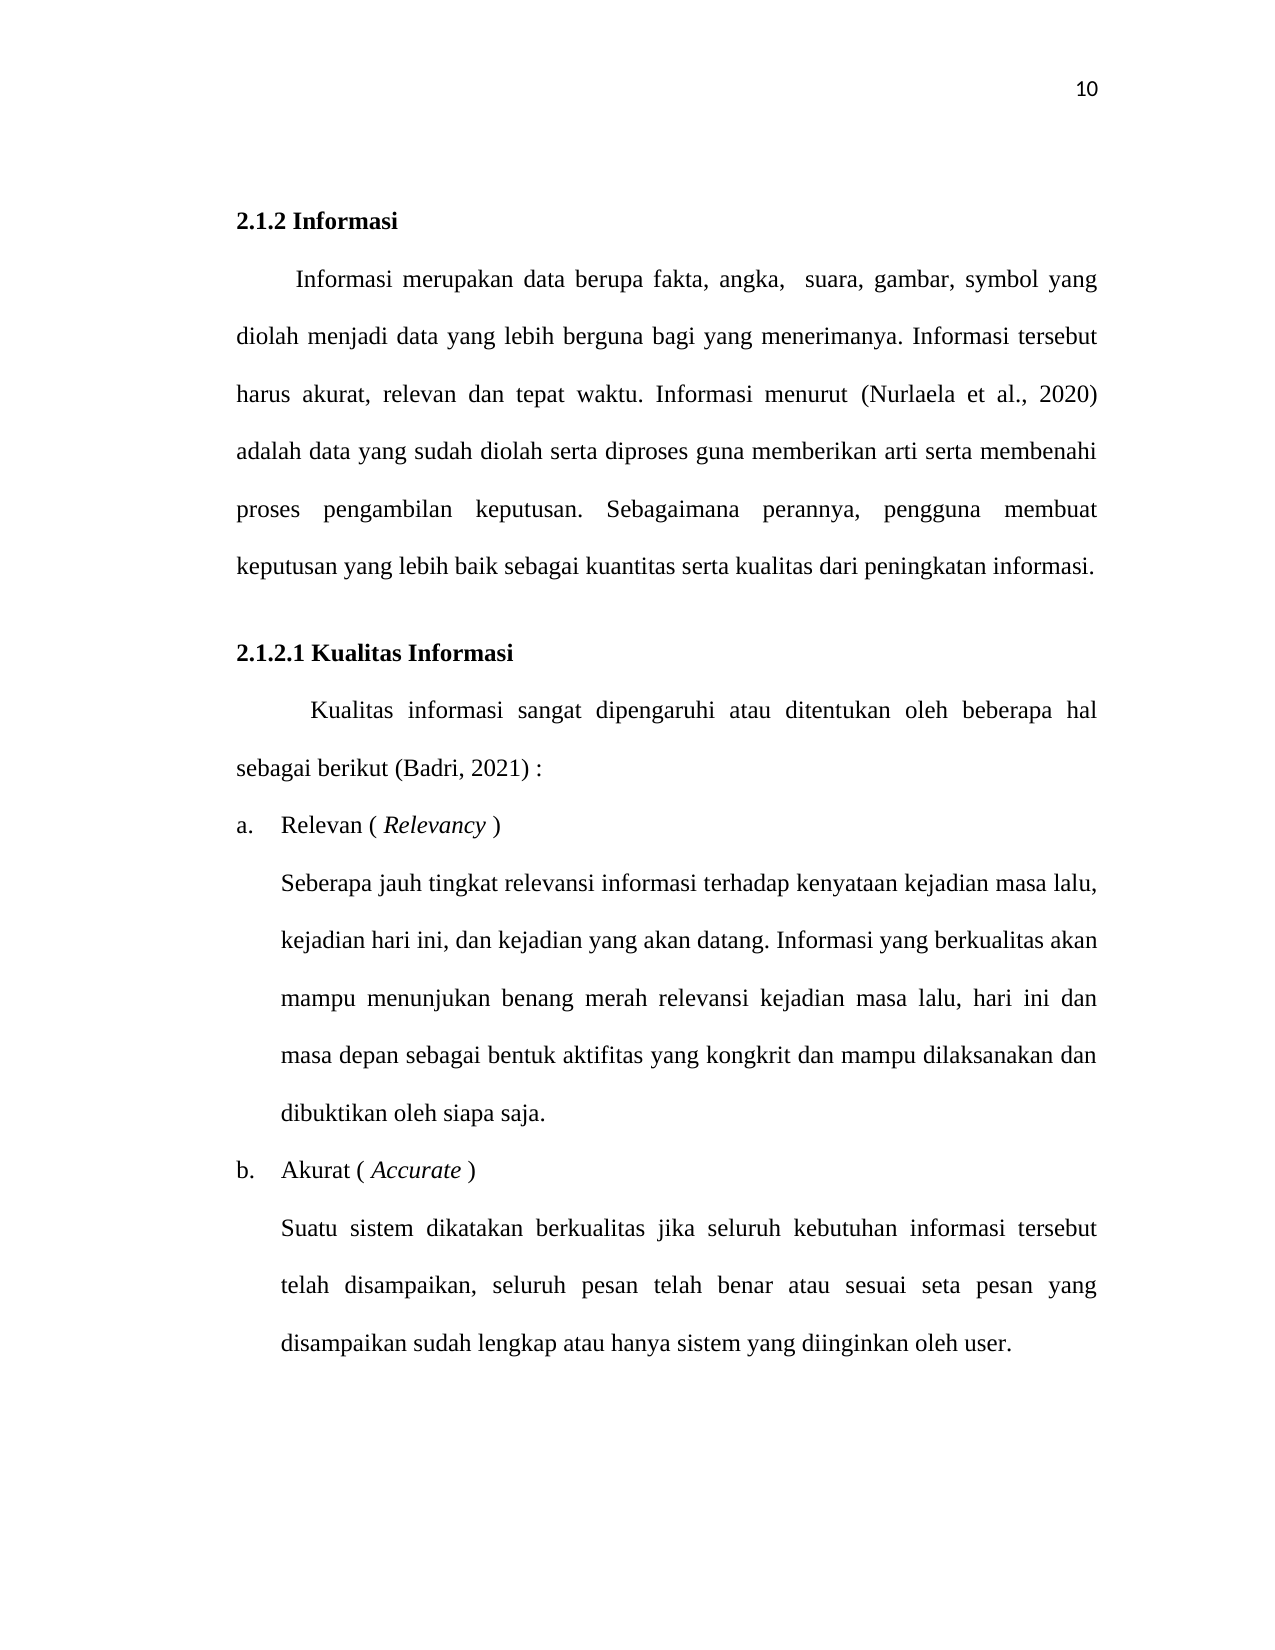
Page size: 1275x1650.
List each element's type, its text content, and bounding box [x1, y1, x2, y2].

list Relevan ( Relevancy ) [236, 811, 1098, 839]
text Informasi merupakan data berupa fakta, angka, suara, gambar, symbol yang diolah menjadi data yang lebih berguna bagi yang menerimanya. Informasi tersebut harus akurat, relevan dan tepat waktu. Informasi menurut (Nurlaela et al., 2020) adalah data yang sudah diolah serta diproses guna memberikan arti serta membenahi proses pengambilan keputusan. Sebagaimana perannya, pengguna membuat keputusan yang lebih baik sebagai kuantitas serta kualitas dari peningkatan informasi. [236, 264, 1098, 580]
list Seberapa jauh tingkat relevansi informasi terhadap kenyataan kejadian masa lalu, kejadian hari ini, dan kejadian yang akan datang. Informasi yang berkualitas akan mampu menunjukan benang merah relevansi kejadian masa lalu, hari ini dan masa depan sebagai bentuk aktifitas yang kongkrit dan mampu dilaksanakan dan dibuktikan oleh siapa saja. [281, 868, 1098, 1127]
subtitle 2.1.2.1 Kualitas Informasi [236, 638, 1098, 667]
list Akurat ( Accurate ) [236, 1156, 1098, 1184]
subtitle 2.1.2 Informasi [236, 206, 1098, 235]
text Kualitas informasi sangat dipengaruhi atau ditentukan oleh beberapa hal sebagai berikut (Badri, 2021) : [236, 696, 1098, 782]
list Suatu sistem dikatakan berkualitas jika seluruh kebutuhan informasi tersebut telah disampaikan, seluruh pesan telah benar atau sesuai seta pesan yang disampaikan sudah lengkap atau hanya sistem yang diinginkan oleh user. [281, 1213, 1098, 1357]
